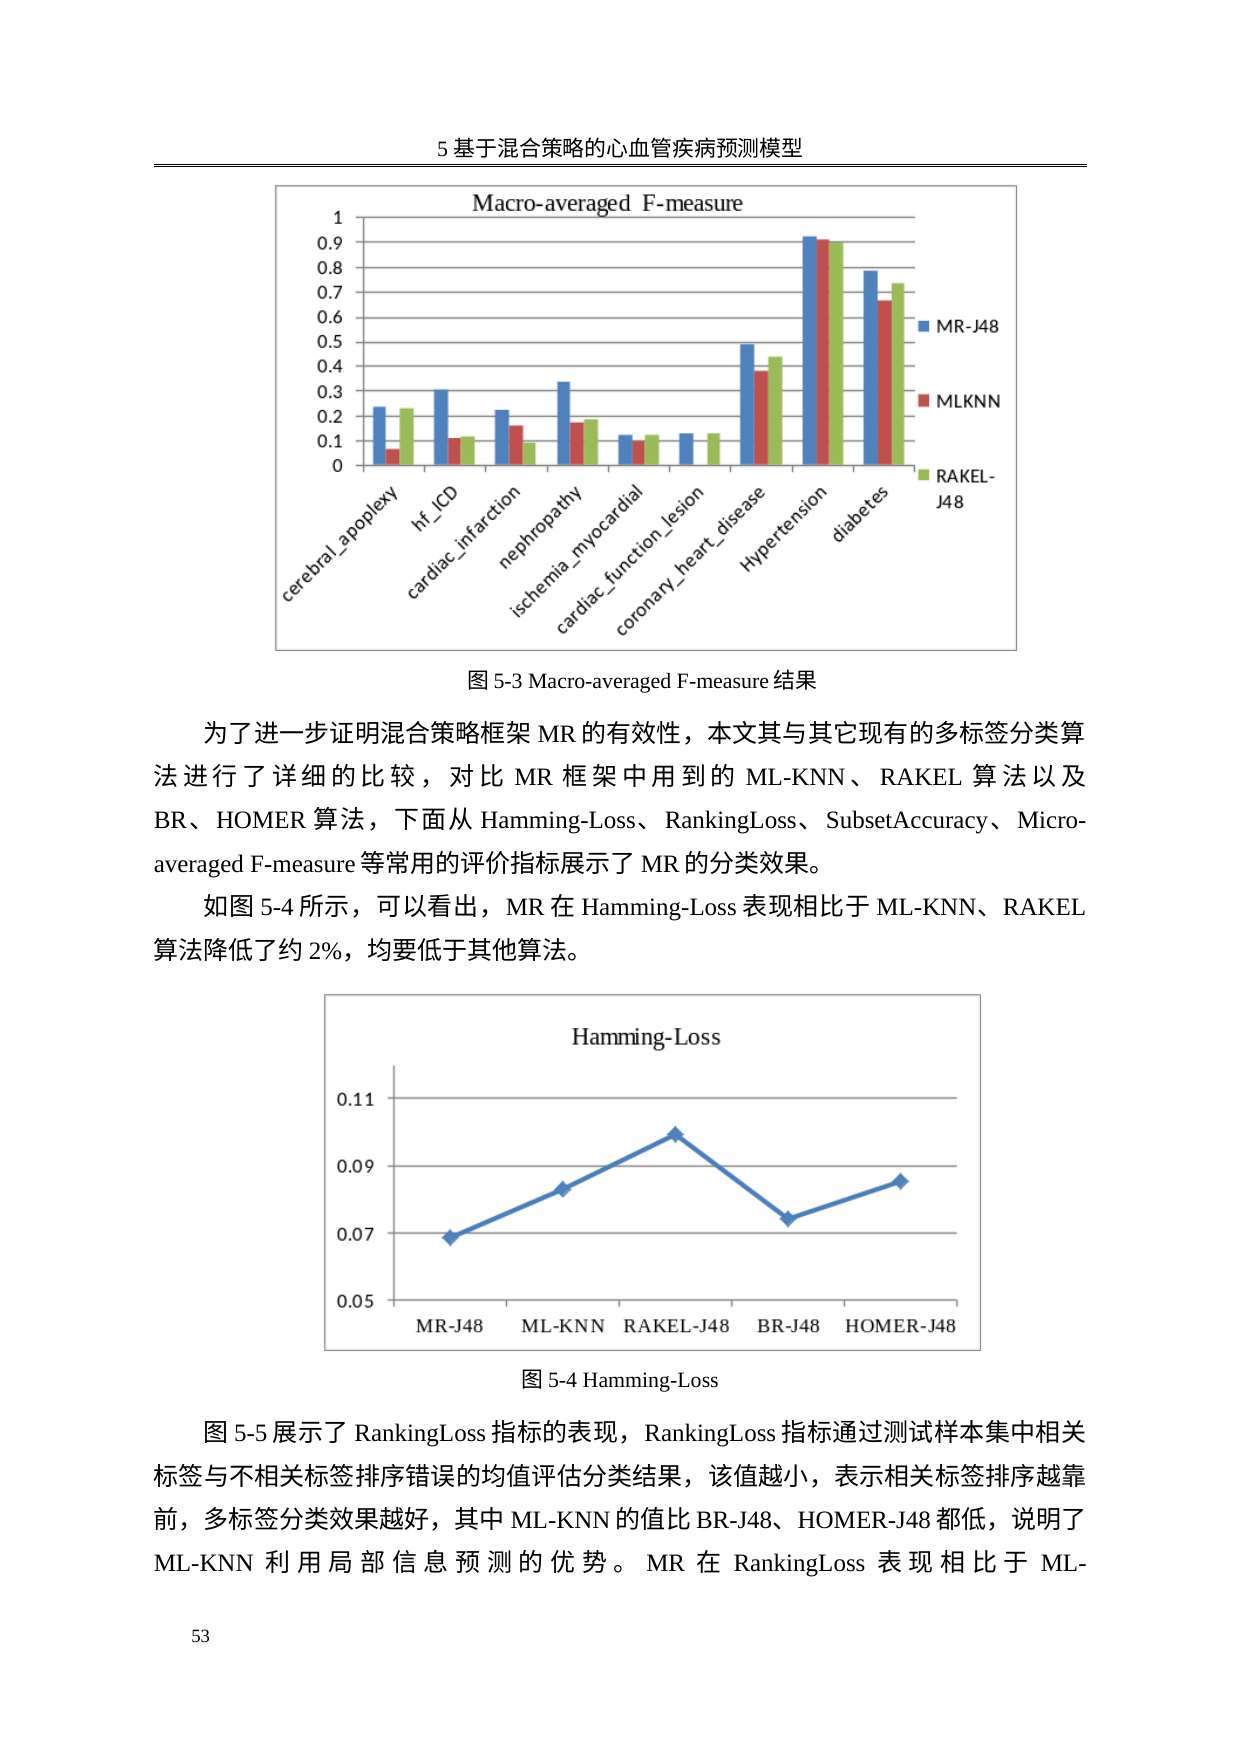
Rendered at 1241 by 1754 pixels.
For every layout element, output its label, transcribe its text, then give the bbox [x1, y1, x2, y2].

text 如图5-4所示，可以看出，MR在Hamming-Loss表现相比于ML-KNN、RAKEL算法降低了约2%，均要低于其他算法。 [153, 887, 1087, 966]
text 图5-3 Macro-averaged F-measure结果 [153, 663, 1087, 694]
text 图5-4 Hamming-Loss [153, 1362, 1087, 1394]
text 为了进一步证明混合策略框架MR的有效性，本文其与其它现有的多标签分类算法进行了详细的比较，对比MR框架中用到的ML-KNN、RAKEL算法以及BR、HOMER算法，下面从Hamming-Loss、RankingLoss、SubsetAccuracy、Micro-averaged F-measure等常用的评价指标展示了MR的分类效果。 [153, 713, 1087, 879]
